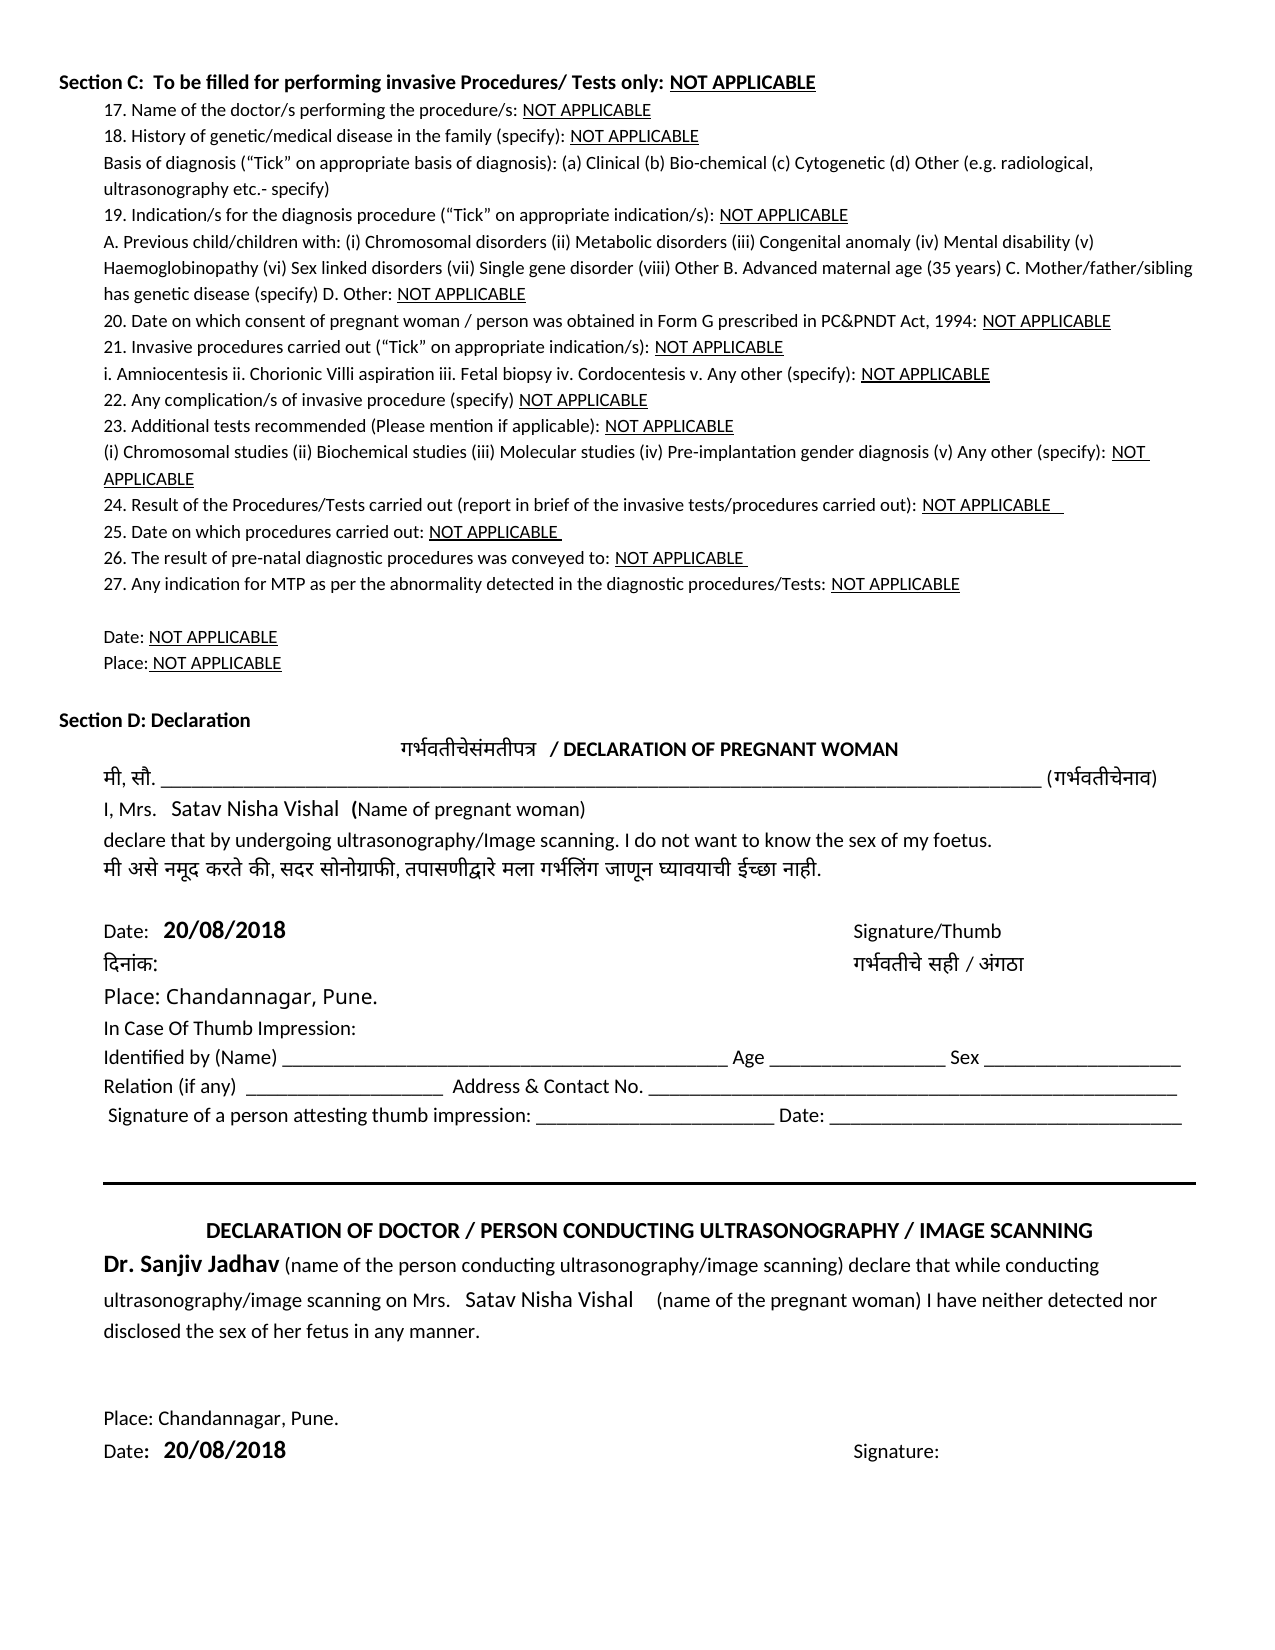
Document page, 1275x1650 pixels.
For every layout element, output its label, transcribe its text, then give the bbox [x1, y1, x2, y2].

text i. Amniocentesis ii. Chorionic Villi aspiration iii. Fetal biopsy iv. Cordocentesis v. Any other (specify): NOT APPLICABLE [103, 362, 1196, 384]
text 20. Date on which consent of pregnant woman / person was obtained in Form G prescribed in PC&PNDT Act, 1994: NOT APPLICABLE [103, 309, 1196, 332]
text गर्भवतीचेसंमतीपत्र / DECLARATION OF PREGNANT WOMAN [103, 736, 1196, 762]
text Section D: Declaration [59, 707, 1196, 732]
text Place: Chandannagar, Pune. [103, 1405, 1196, 1430]
text Relation (if any) ___________________ Address & Contact No. ___________________________________________________ [103, 1073, 1196, 1098]
text (i) Chromosomal studies (ii) Biochemical studies (iii) Molecular studies (iv) Pre-implantation gender diagnosis (v) Any other (specify): NOT APPLICABLE [103, 441, 1196, 490]
text Date: Signature/Thumb [103, 914, 1196, 945]
text Identified by (Name) ___________________________________________ Age _________________ Sex ___________________ [103, 1044, 1196, 1069]
text 25. Date on which procedures carried out: NOT APPLICABLE [103, 520, 1196, 543]
text In Case Of Thumb Impression: [103, 1015, 1196, 1040]
text Section C: To be filled for performing invasive Procedures/ Tests only: NOT APPLICABLE [0, 69, 1275, 94]
text दिनांक: गर्भवतीचे सही / अंगठा [103, 949, 1196, 978]
text Place: NOT APPLICABLE [103, 652, 1196, 674]
text मी असे नमूद करते की, सदर सोनोग्राफी, तपासणीद्वारे मला गर्भलिंग जाणून घ्यावयाची ईच्छा नाही. [103, 856, 1196, 882]
text DECLARATION OF DOCTOR / PERSON CONDUCTING ULTRASONOGRAPHY / IMAGE SCANNING [103, 1216, 1196, 1244]
text A. Previous child/children with: (i) Chromosomal disorders (ii) Metabolic disorders (iii) Congenital anomaly (iv) Mental disability (v) Haemoglobinopathy (vi) Sex linked disorders (vii) Single gene disorder (viii) Other B. Advanced maternal age (35 years) C. Mother/father/sibling has genetic disease (specify) D. Other: NOT APPLICABLE [103, 230, 1196, 306]
text 17. Name of the doctor/s performing the procedure/s: NOT APPLICABLE [103, 98, 1196, 121]
text 21. Invasive procedures carried out (“Tick” on appropriate indication/s): NOT APPLICABLE [103, 335, 1196, 358]
text 27. Any indication for MTP as per the abnormality detected in the diagnostic procedures/Tests: NOT APPLICABLE [103, 572, 1196, 595]
text declare that by undergoing ultrasonography/Image scanning. I do not want to know the sex of my foetus. [103, 827, 1196, 852]
text Date: NOT APPLICABLE [103, 625, 1196, 648]
text 22. Any complication/s of invasive procedure (specify) NOT APPLICABLE [103, 388, 1196, 411]
text 18. History of genetic/medical disease in the family (specify): NOT APPLICABLE [103, 124, 1196, 147]
text I, Mrs. (Name of pregnant woman) [103, 794, 1196, 823]
text Dr. Sanjiv Jadhav (name of the person conducting ultrasonography/image scanning) declare that while conducting ultrasonography/image scanning on Mrs. (name of the pregnant woman) I have neither detected nor disclosed the sex of her fetus in any manner. [103, 1248, 1196, 1343]
text Signature of a person attesting thumb impression: _______________________ Date: __________________________________ [103, 1102, 1196, 1182]
text Basis of diagnosis (“Tick” on appropriate basis of diagnosis): (a) Clinical (b) Bio-chemical (c) Cytogenetic (d) Other (e.g. radiological, ultrasonography etc.- specify) [103, 151, 1196, 200]
text 26. The result of pre-natal diagnostic procedures was conveyed to: NOT APPLICABLE [103, 546, 1196, 569]
text 24. Result of the Procedures/Tests carried out (report in brief of the invasive tests/procedures carried out): NOT APPLICABLE [103, 493, 1196, 516]
text मी, सौ. _____________________________________________________________________________________ (गर्भवतीचेनाव) [103, 765, 1196, 791]
text Place: Chandannagar, Pune. [103, 982, 1196, 1011]
text Date: Signature: [103, 1434, 1196, 1464]
text 23. Additional tests recommended (Please mention if applicable): NOT APPLICABLE [103, 414, 1196, 437]
text 19. Indication/s for the diagnosis procedure (“Tick” on appropriate indication/s): NOT APPLICABLE [103, 203, 1196, 226]
